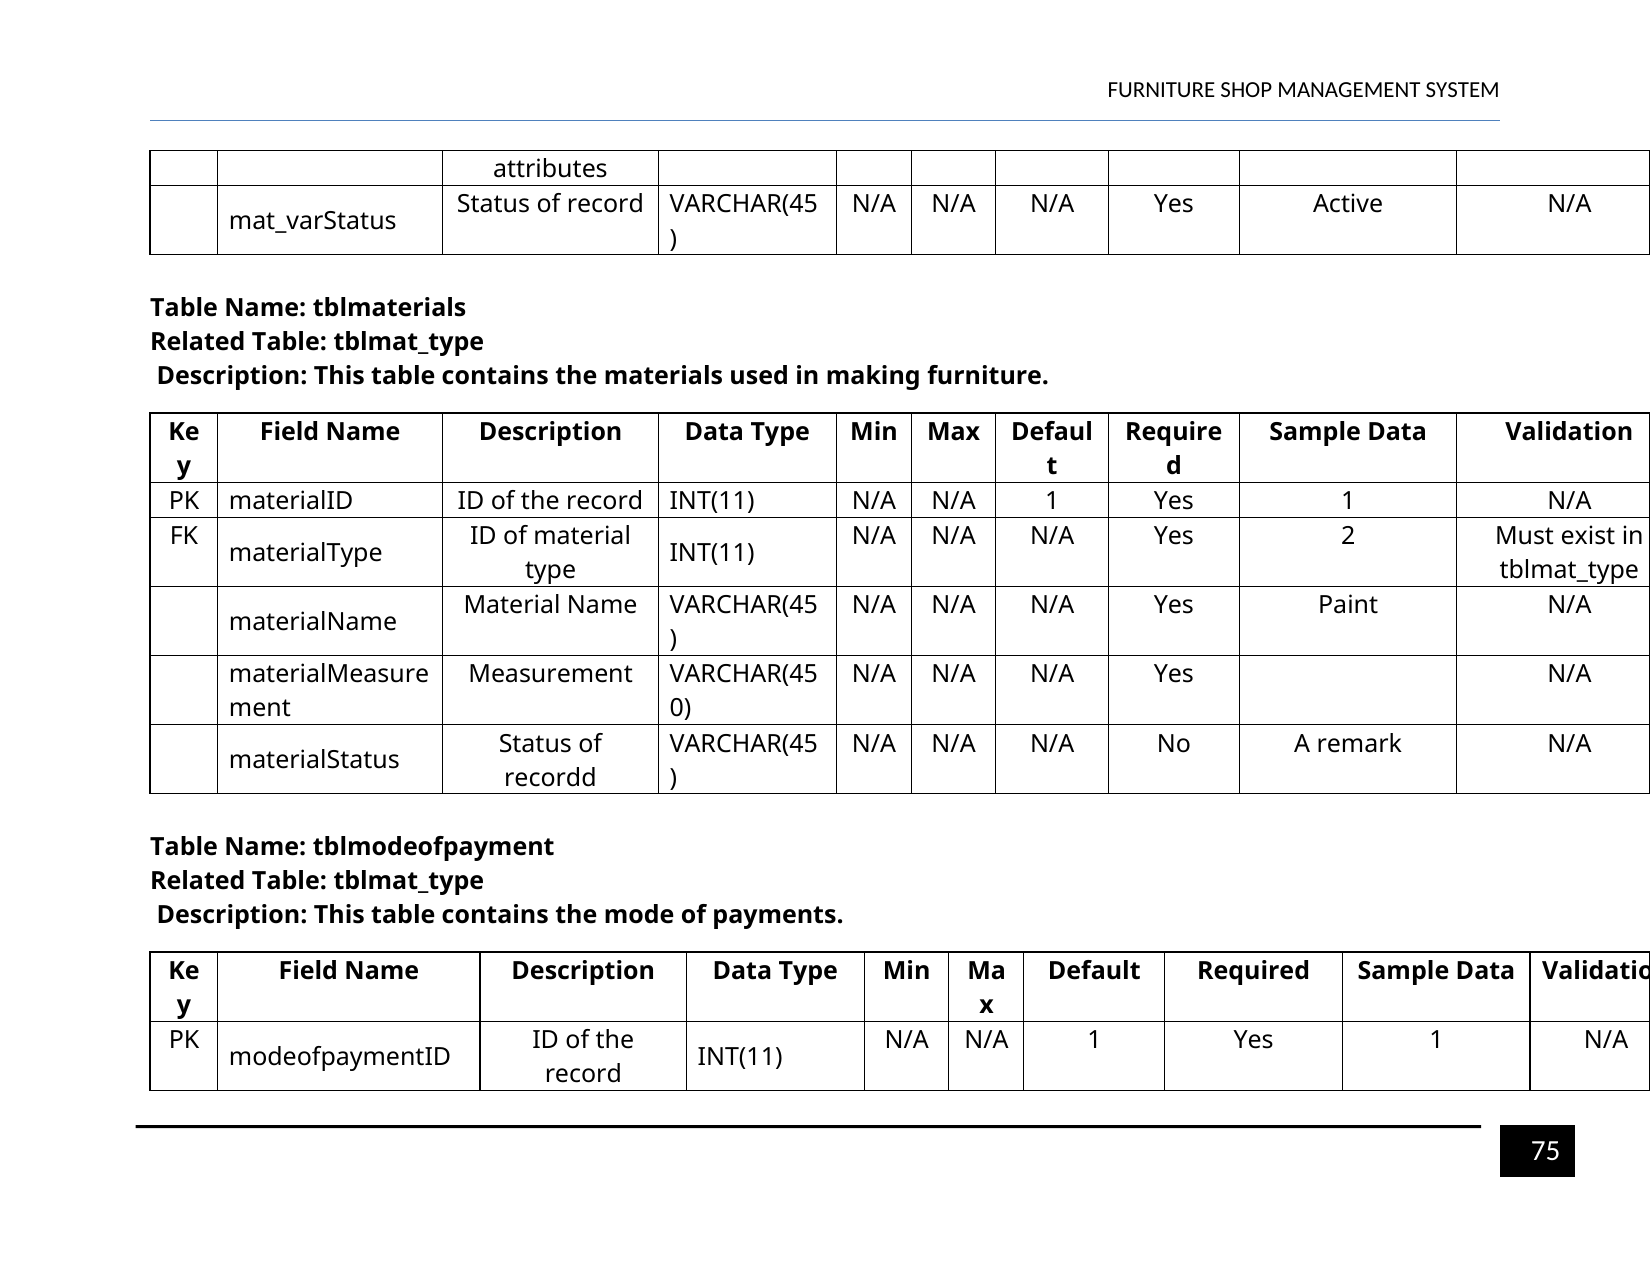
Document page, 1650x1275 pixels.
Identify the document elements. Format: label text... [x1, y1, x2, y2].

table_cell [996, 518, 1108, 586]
text Related Table: tblmat_type [150, 323, 1500, 357]
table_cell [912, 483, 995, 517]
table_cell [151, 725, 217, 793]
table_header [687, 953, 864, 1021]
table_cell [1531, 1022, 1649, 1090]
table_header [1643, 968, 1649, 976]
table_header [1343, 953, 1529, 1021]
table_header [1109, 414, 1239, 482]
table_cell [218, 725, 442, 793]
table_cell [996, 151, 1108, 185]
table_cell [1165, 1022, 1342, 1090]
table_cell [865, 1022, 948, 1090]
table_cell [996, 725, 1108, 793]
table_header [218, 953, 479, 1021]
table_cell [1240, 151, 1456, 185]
text Description: This table contains the mode of payments. [150, 897, 1500, 931]
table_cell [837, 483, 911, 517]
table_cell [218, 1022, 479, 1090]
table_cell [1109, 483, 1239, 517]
text Table Name: tblmaterials [150, 289, 1500, 323]
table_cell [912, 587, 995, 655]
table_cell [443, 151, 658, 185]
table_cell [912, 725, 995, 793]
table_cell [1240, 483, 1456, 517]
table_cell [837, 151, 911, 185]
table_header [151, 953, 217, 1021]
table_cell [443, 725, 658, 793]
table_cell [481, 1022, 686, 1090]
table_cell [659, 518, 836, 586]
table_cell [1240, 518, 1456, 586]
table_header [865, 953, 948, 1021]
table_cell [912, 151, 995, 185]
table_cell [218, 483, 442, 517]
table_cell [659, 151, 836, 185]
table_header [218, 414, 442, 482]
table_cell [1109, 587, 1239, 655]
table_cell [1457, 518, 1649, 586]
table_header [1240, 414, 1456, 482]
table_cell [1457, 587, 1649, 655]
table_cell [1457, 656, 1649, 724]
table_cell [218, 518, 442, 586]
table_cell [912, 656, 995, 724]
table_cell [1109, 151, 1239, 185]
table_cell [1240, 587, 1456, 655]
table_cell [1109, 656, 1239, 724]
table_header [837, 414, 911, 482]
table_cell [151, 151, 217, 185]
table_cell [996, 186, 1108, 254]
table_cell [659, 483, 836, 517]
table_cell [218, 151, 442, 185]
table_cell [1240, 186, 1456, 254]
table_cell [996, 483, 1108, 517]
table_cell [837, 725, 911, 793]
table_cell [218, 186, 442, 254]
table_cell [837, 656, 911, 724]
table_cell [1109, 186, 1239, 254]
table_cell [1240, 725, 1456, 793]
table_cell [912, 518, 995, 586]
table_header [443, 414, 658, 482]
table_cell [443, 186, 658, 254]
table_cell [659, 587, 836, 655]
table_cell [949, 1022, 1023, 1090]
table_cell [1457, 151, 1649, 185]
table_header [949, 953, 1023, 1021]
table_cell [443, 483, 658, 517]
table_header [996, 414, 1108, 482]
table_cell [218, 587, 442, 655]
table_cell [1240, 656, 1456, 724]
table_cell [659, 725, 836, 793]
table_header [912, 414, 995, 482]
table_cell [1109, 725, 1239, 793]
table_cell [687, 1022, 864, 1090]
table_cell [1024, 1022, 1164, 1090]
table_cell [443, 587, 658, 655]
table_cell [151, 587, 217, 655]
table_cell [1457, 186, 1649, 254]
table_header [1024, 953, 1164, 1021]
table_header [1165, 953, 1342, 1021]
text Related Table: tblmat_type [150, 862, 1500, 897]
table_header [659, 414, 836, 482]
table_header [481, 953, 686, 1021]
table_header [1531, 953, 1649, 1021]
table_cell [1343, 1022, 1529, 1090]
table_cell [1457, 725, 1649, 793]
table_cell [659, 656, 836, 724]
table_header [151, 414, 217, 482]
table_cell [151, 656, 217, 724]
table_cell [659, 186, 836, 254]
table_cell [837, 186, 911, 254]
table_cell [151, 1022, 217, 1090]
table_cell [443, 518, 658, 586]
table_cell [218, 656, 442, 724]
text Table Name: tblmodeofpayment [150, 828, 1500, 862]
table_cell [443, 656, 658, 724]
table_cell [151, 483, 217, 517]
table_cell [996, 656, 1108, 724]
text Description: This table contains the materials used in making furniture. [150, 357, 1500, 392]
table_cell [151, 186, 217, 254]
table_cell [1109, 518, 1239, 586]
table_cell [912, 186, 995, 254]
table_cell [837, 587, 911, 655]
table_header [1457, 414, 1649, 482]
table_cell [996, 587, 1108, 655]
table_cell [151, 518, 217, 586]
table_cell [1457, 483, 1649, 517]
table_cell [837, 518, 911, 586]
